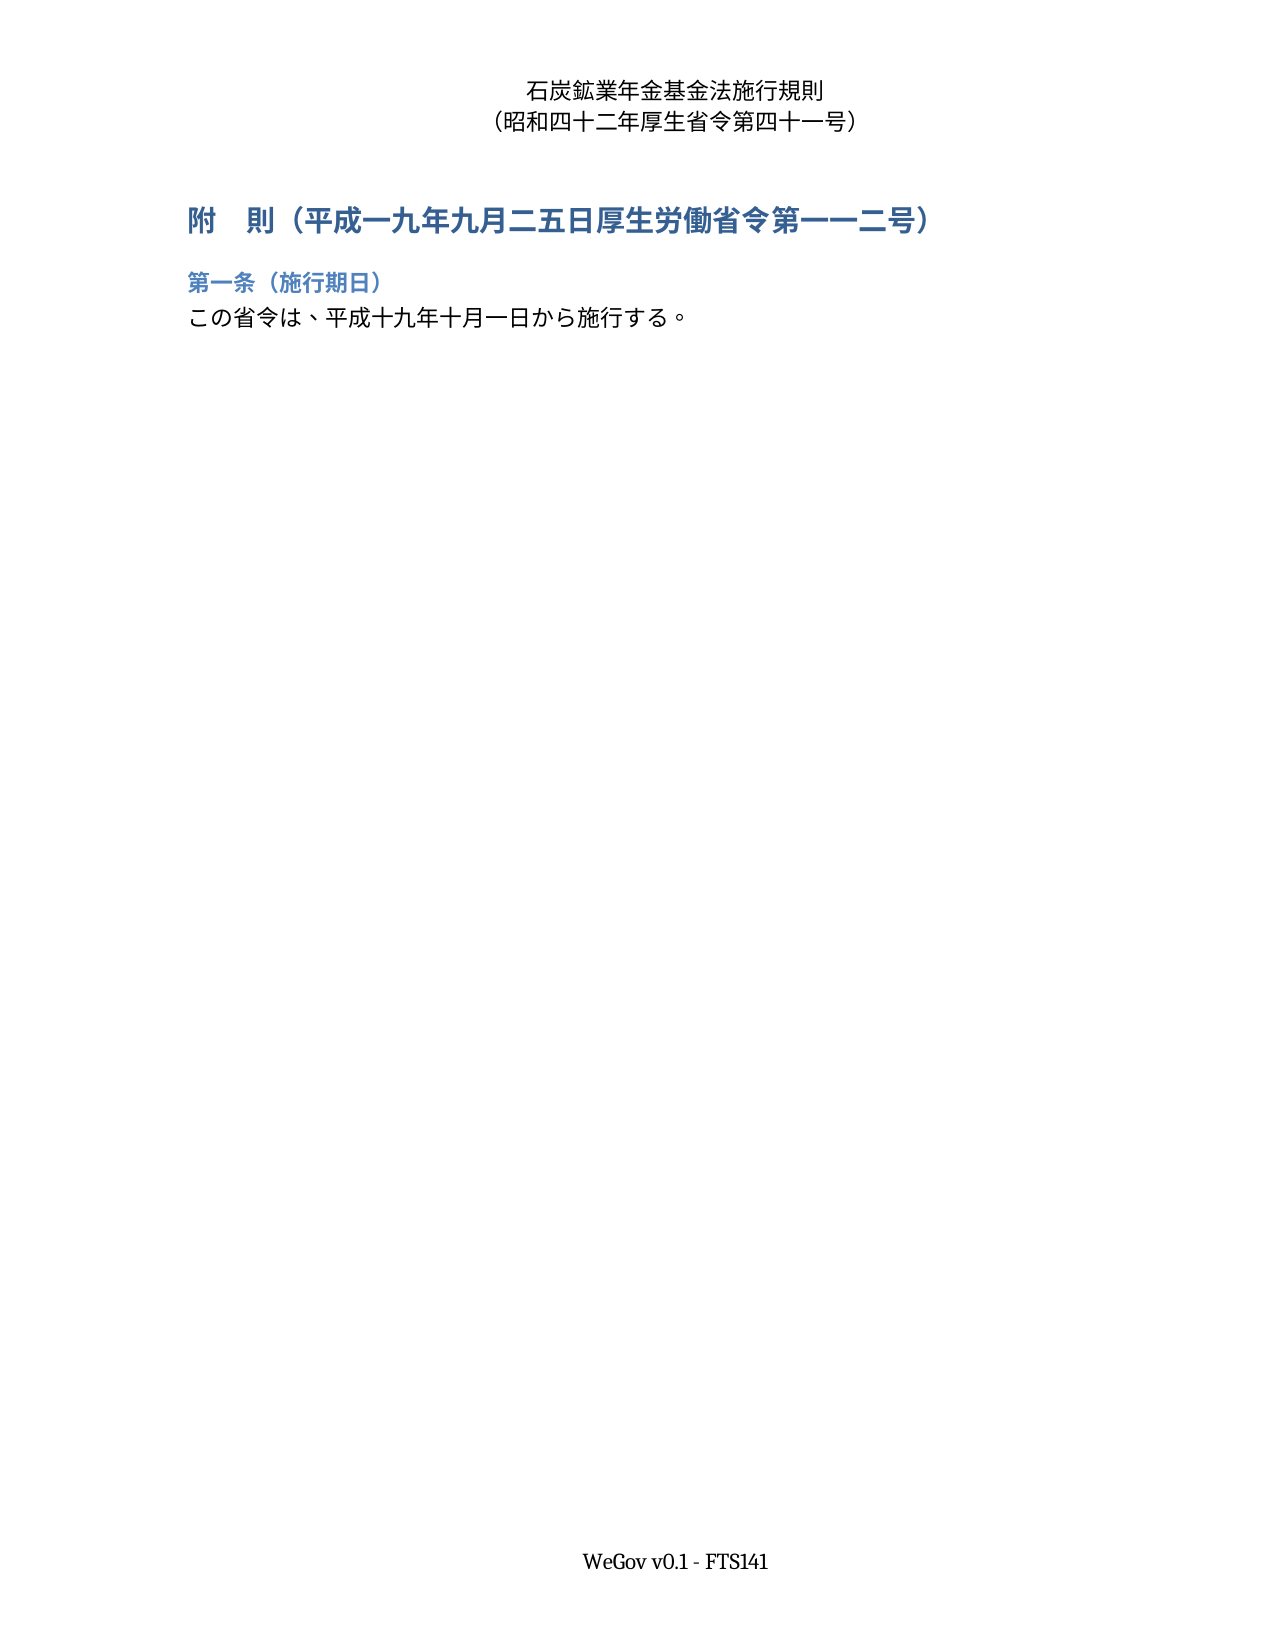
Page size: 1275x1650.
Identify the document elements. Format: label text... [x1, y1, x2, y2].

subtitle 附 則（平成一九年九月二五日厚生労働省令第一一二号） [187, 200, 1087, 240]
subtitle 第一条（施行期日） [187, 266, 1087, 298]
text この省令は、平成十九年十月一日から施行する。 [187, 302, 1087, 334]
